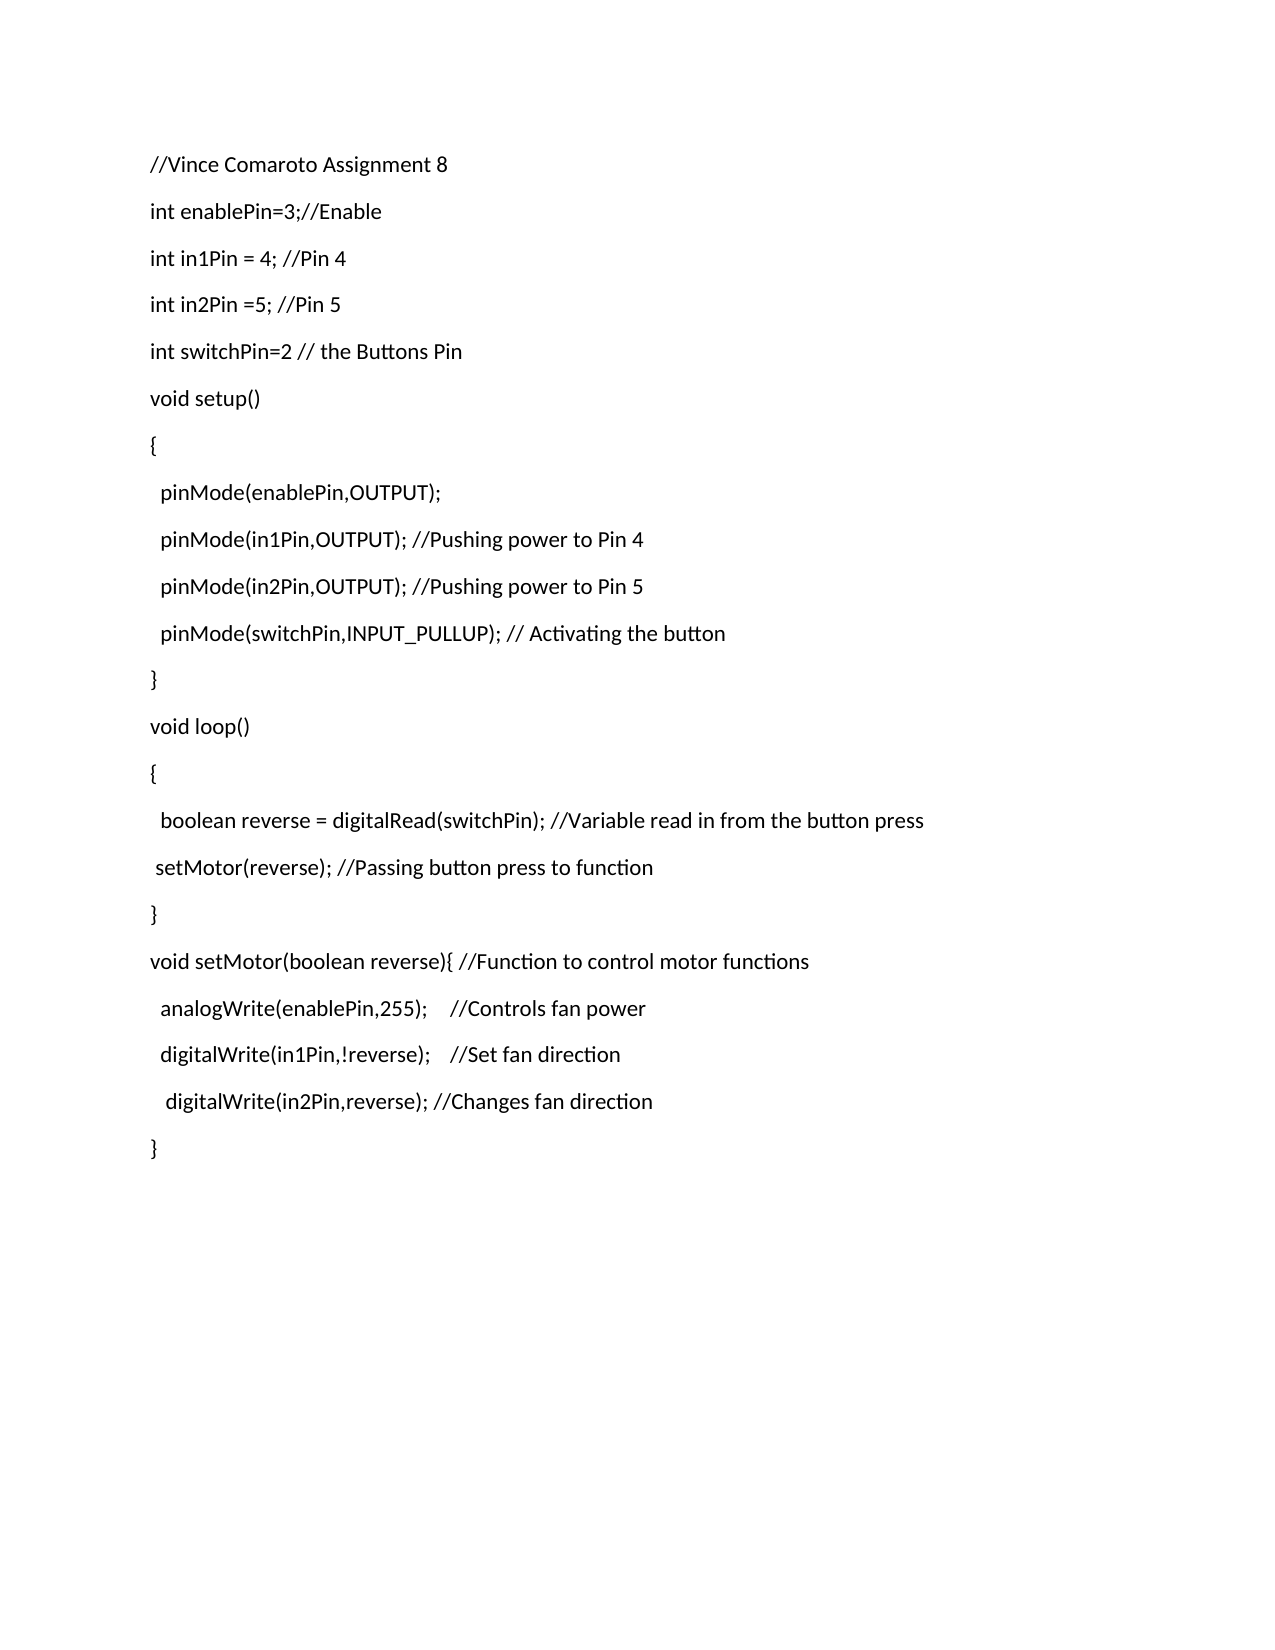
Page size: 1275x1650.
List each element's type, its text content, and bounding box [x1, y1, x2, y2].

text pinMode(enablePin,OUTPUT); [150, 478, 1125, 506]
text } [150, 1134, 1125, 1162]
text int in2Pin =5; //Pin 5 [150, 291, 1125, 319]
text digitalWrite(in1Pin,!reverse); //Set fan direction [150, 1041, 1125, 1069]
text pinMode(in1Pin,OUTPUT); //Pushing power to Pin 4 [150, 525, 1125, 553]
text void loop() [150, 712, 1125, 741]
text int switchPin=2 // the Buttons Pin [150, 337, 1125, 366]
text setMotor(reverse); //Passing button press to function [150, 853, 1125, 881]
text } [150, 666, 1125, 694]
text analogWrite(enablePin,255); //Controls fan power [150, 994, 1125, 1022]
text void setup() [150, 384, 1125, 412]
text } [150, 900, 1125, 928]
text pinMode(switchPin,INPUT_PULLUP); // Activating the button [150, 619, 1125, 647]
text //Vince Comaroto Assignment 8 [150, 150, 1125, 178]
text boolean reverse = digitalRead(switchPin); //Variable read in from the button press [150, 806, 1125, 834]
text int enablePin=3;//Enable [150, 197, 1125, 225]
text { [150, 759, 1125, 787]
text digitalWrite(in2Pin,reverse); //Changes fan direction [150, 1087, 1125, 1116]
text void setMotor(boolean reverse){ //Function to control motor functions [150, 947, 1125, 975]
text { [150, 431, 1125, 459]
text pinMode(in2Pin,OUTPUT); //Pushing power to Pin 5 [150, 572, 1125, 600]
text int in1Pin = 4; //Pin 4 [150, 244, 1125, 272]
